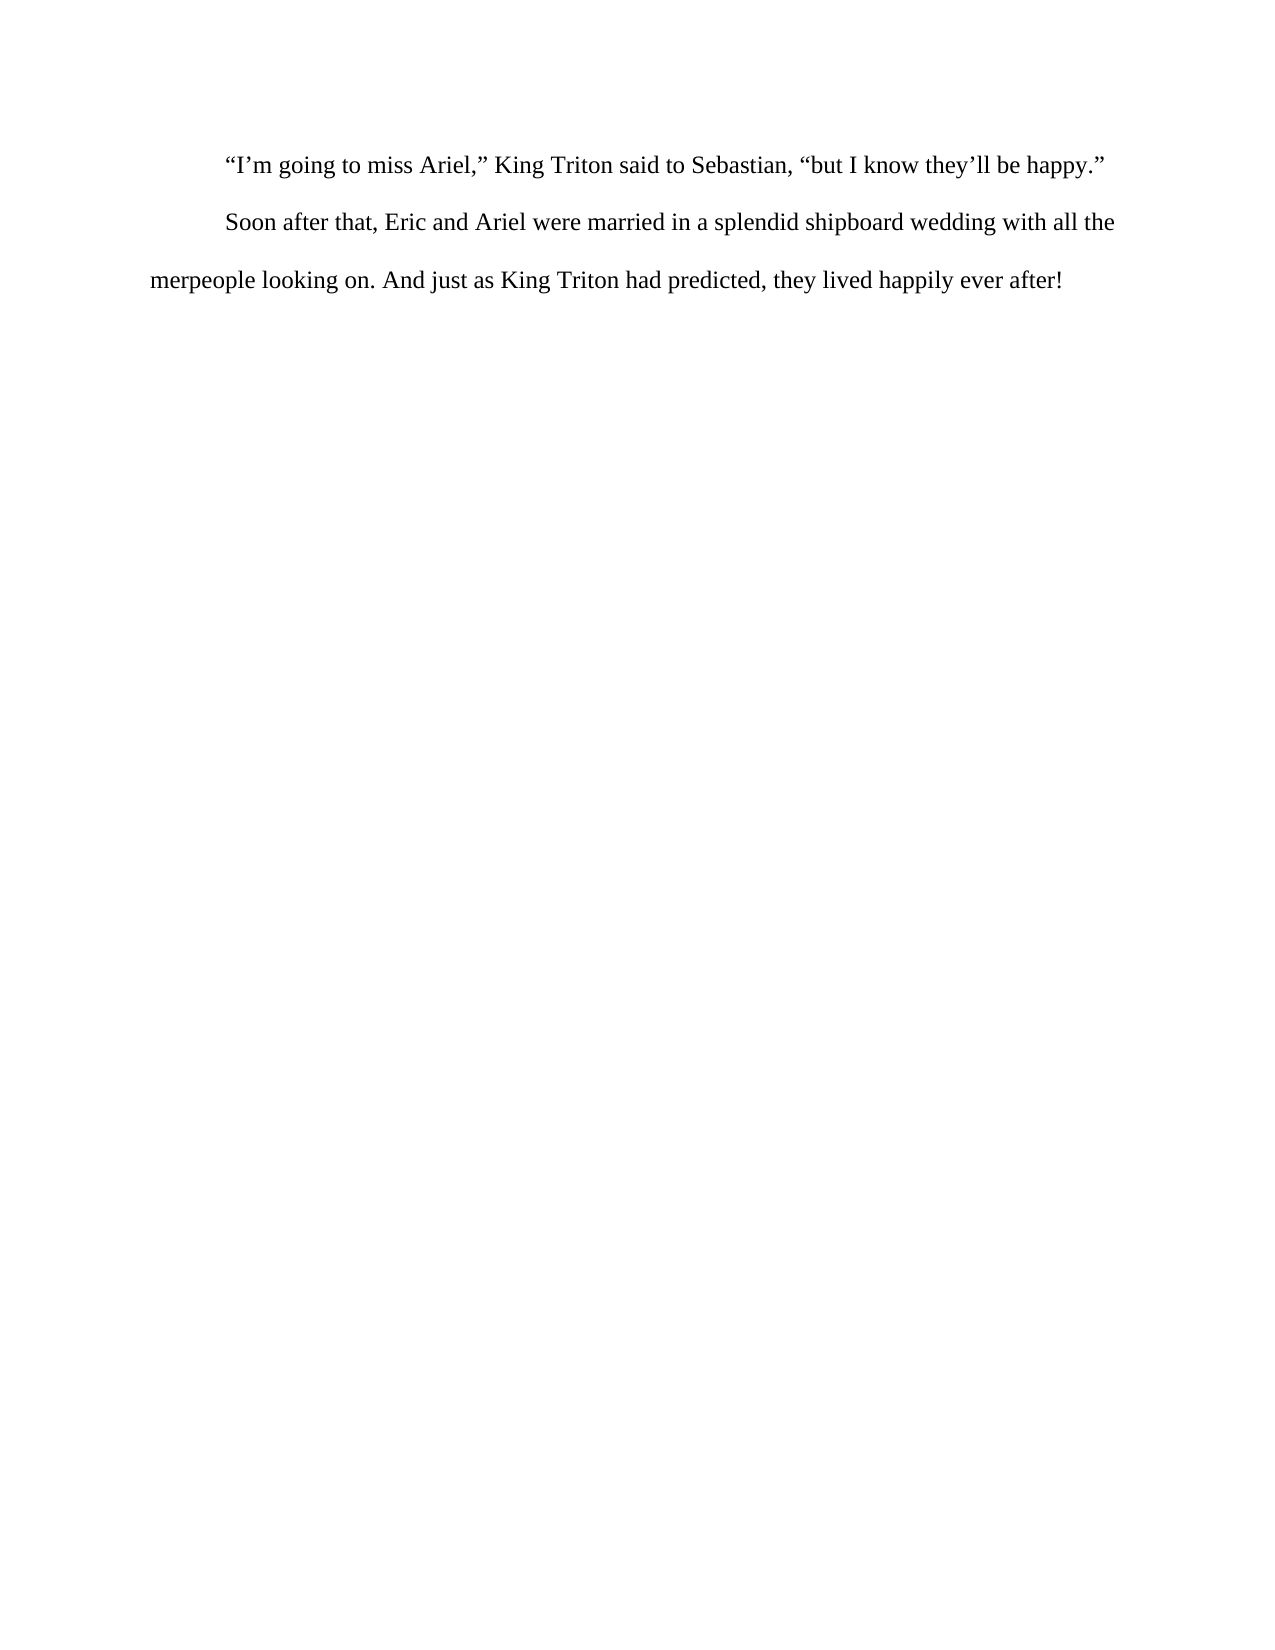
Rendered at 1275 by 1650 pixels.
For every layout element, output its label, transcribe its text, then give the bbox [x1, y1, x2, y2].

text Soon after that, Eric and Ariel were married in a splendid shipboard wedding with all the merpeople looking on. And just as King Triton had predicted, they lived happily ever after! [150, 207, 1125, 294]
text “I’m going to miss Ariel,” King Triton said to Sebastian, “but I know they’ll be happy.” [150, 150, 1125, 179]
